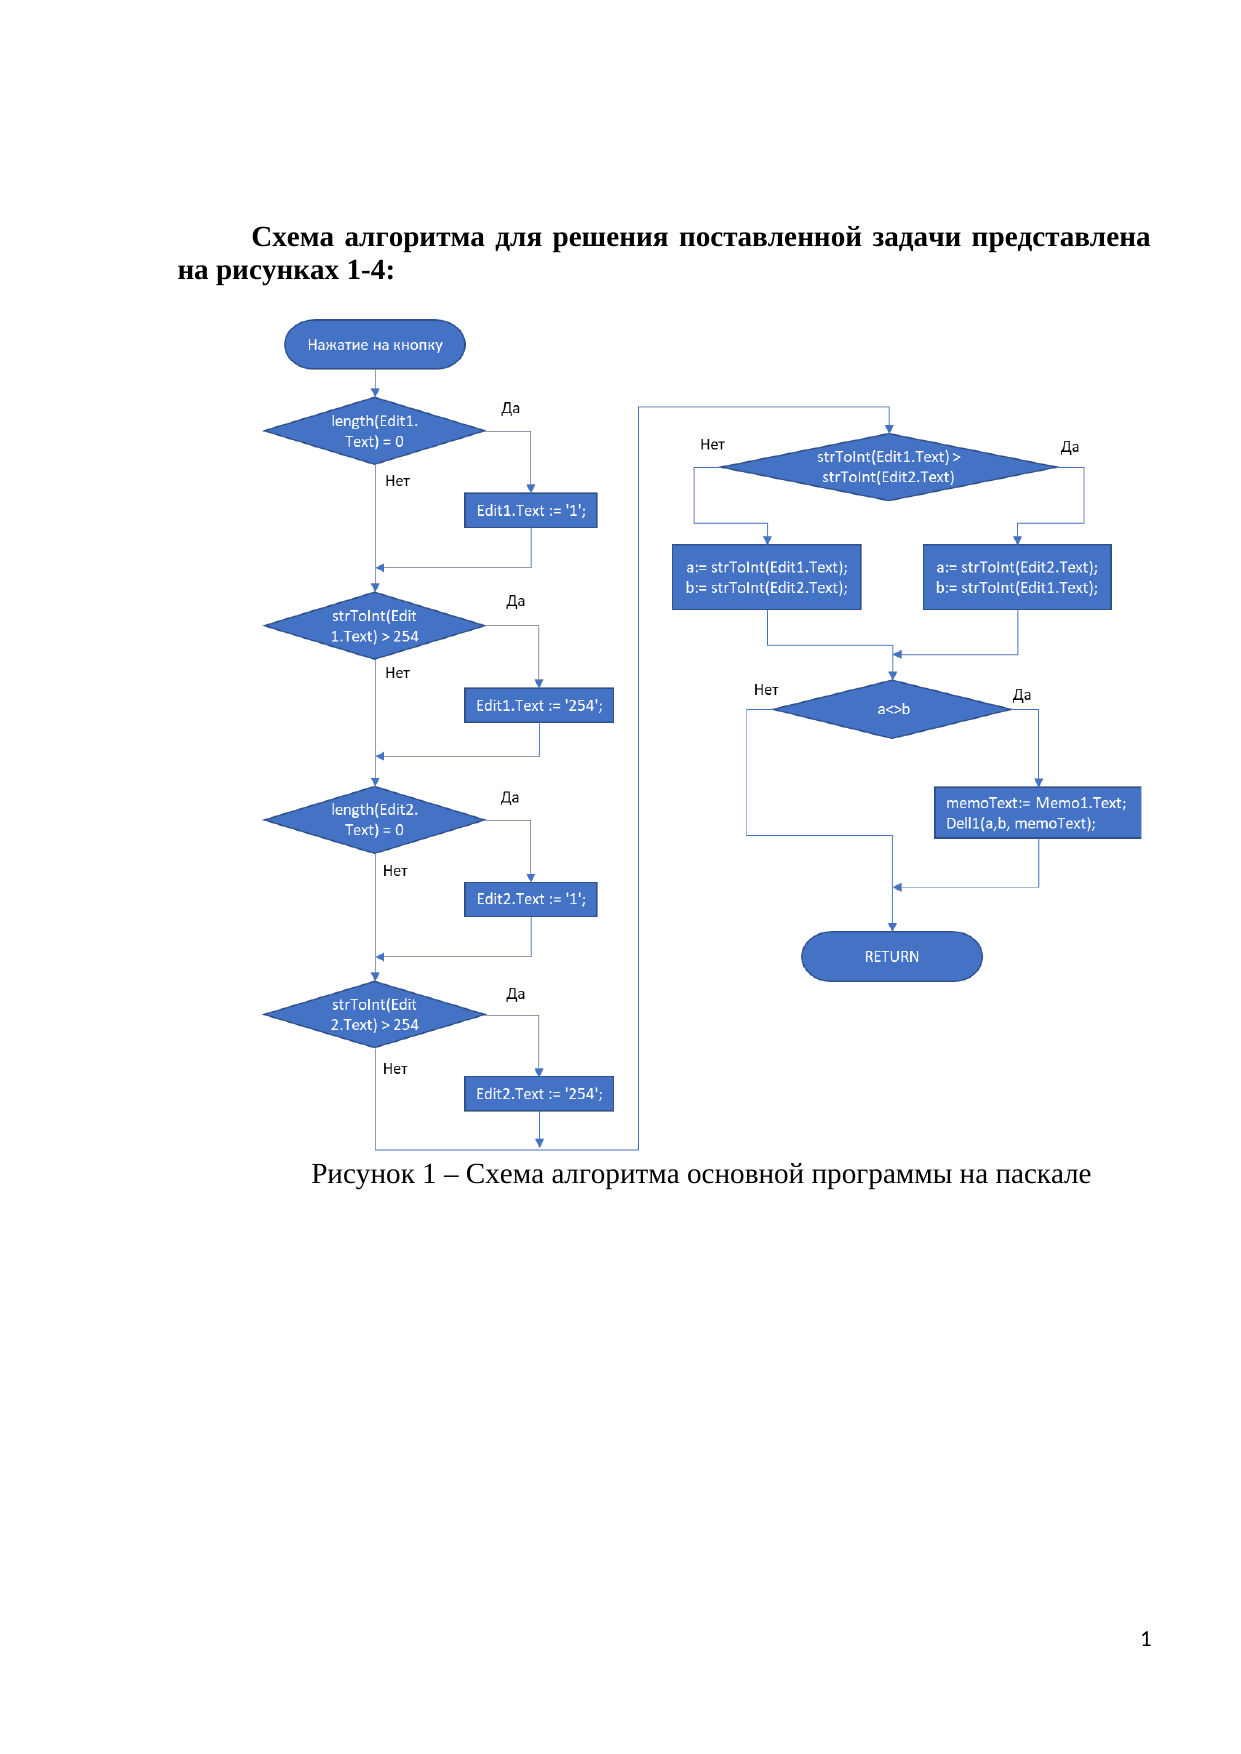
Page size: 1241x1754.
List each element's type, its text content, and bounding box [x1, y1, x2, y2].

text Схема алгоритма для решения поставленной задачи представлена на рисунках 1-4: [177, 219, 1152, 286]
picture [261, 319, 1142, 1157]
text Рисунок 1 – Схема алгоритма основной программы на паскале [177, 1157, 1152, 1190]
